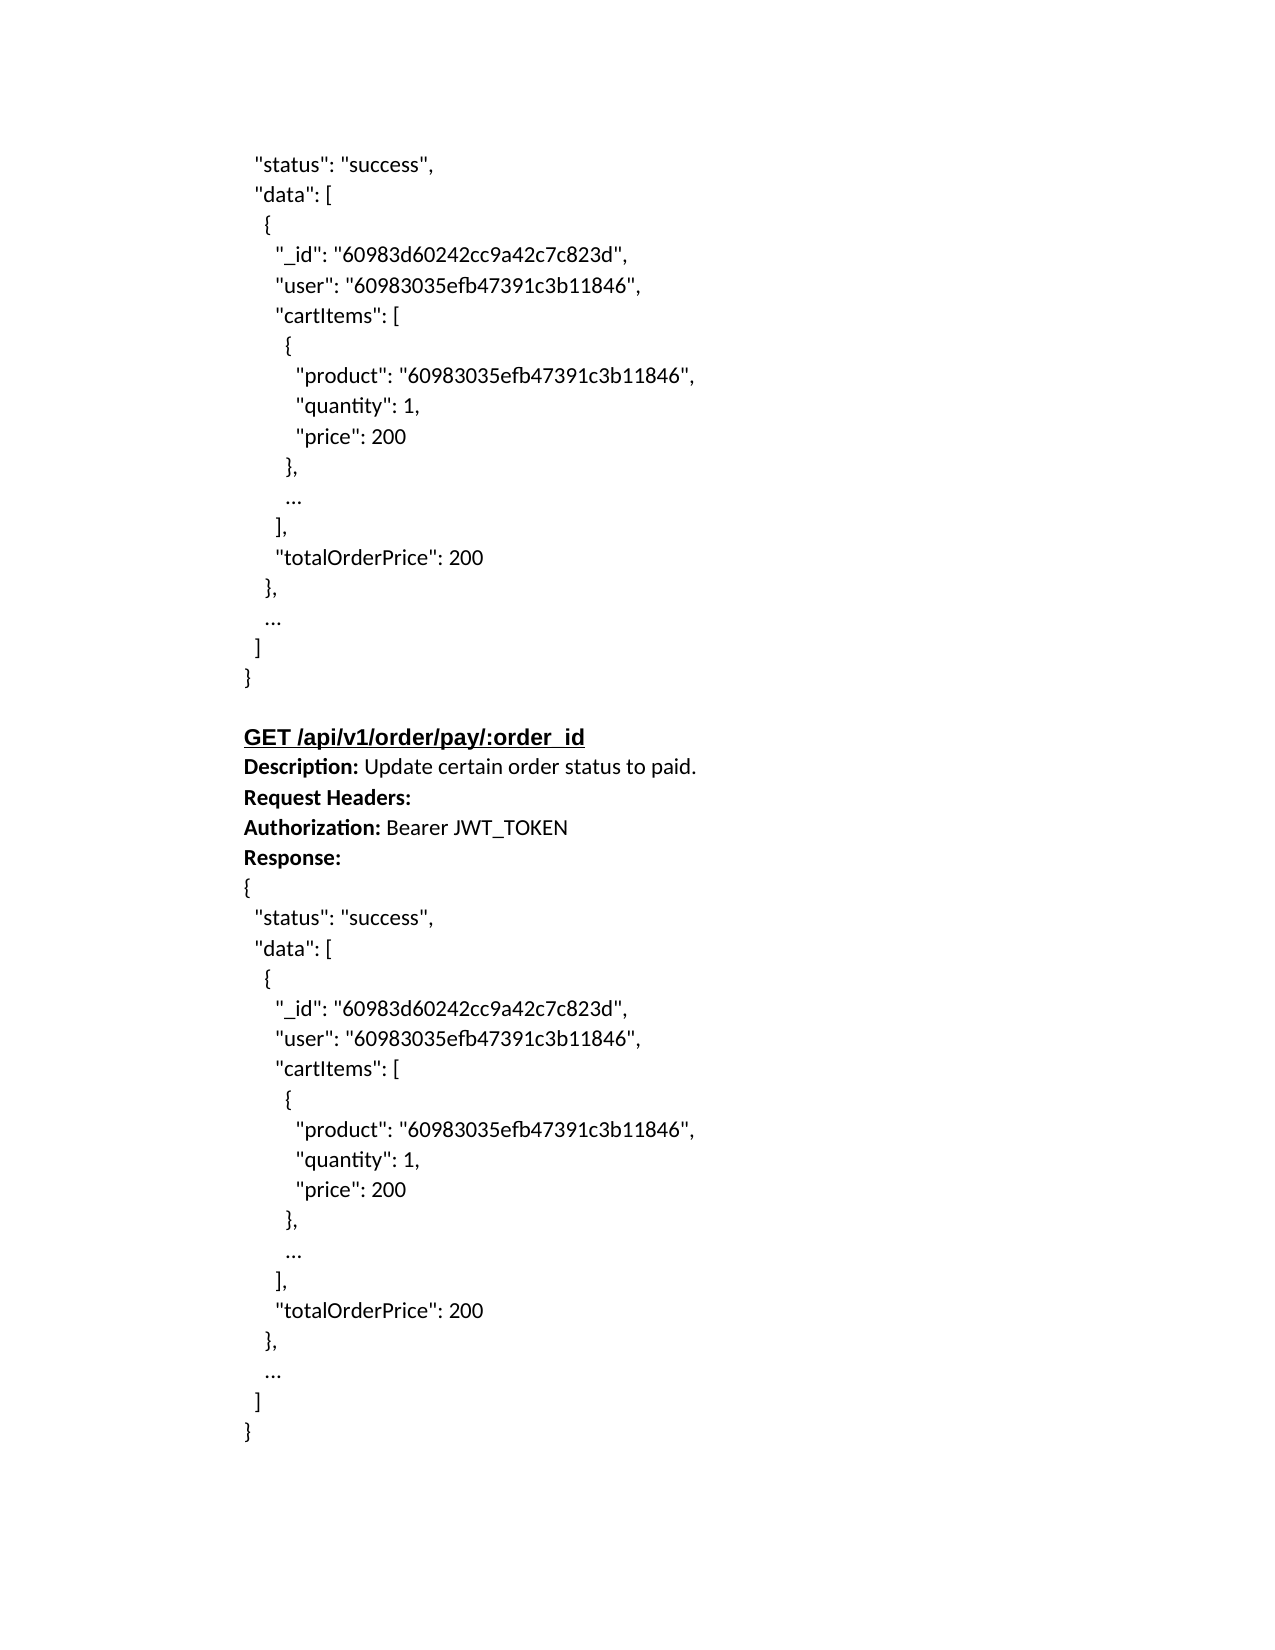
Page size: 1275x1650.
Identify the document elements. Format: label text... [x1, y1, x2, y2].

list ... [244, 603, 1125, 631]
list "price": 200 [244, 1175, 1125, 1203]
list "totalOrderPrice": 200 [244, 1296, 1125, 1324]
list "data": [ [244, 934, 1125, 962]
list "product": "60983035efb47391c3b11846", [244, 361, 1125, 389]
list ], [244, 1266, 1125, 1294]
list "_id": "60983d60242cc9a42c7c823d", [244, 241, 1125, 269]
list "product": "60983035efb47391c3b11846", [244, 1115, 1125, 1143]
list ... [244, 1236, 1125, 1264]
list Description: Update certain order status to paid. [244, 752, 1125, 780]
list { [244, 873, 1125, 901]
list "_id": "60983d60242cc9a42c7c823d", [244, 994, 1125, 1022]
list "totalOrderPrice": 200 [244, 543, 1125, 571]
list Authorization: Bearer JWT_TOKEN [244, 813, 1125, 841]
list "user": "60983035efb47391c3b11846", [244, 1024, 1125, 1052]
list "cartItems": [ [244, 1054, 1125, 1082]
list }, [244, 573, 1125, 601]
list "quantity": 1, [244, 1145, 1125, 1173]
list { [244, 964, 1125, 992]
list "user": "60983035efb47391c3b11846", [244, 271, 1125, 299]
list ... [244, 482, 1125, 510]
list GET /api/v1/order/pay/:order_id [244, 724, 1125, 750]
list Response: [244, 843, 1125, 871]
list ], [244, 512, 1125, 541]
list ... [244, 1357, 1125, 1384]
list ] [244, 633, 1125, 661]
list { [244, 1085, 1125, 1113]
list Request Headers: [244, 783, 1125, 811]
list "status": "success", [244, 903, 1125, 931]
list }, [244, 1206, 1125, 1233]
list { [244, 210, 1125, 238]
list }, [244, 1326, 1125, 1354]
list { [244, 331, 1125, 359]
list ] [244, 1387, 1125, 1415]
list }, [244, 452, 1125, 480]
list "status": "success", [244, 150, 1125, 178]
list } [244, 663, 1125, 692]
list "data": [ [244, 180, 1125, 208]
list "cartItems": [ [244, 301, 1125, 329]
list "quantity": 1, [244, 392, 1125, 420]
list } [244, 1417, 1125, 1445]
list "price": 200 [244, 422, 1125, 450]
